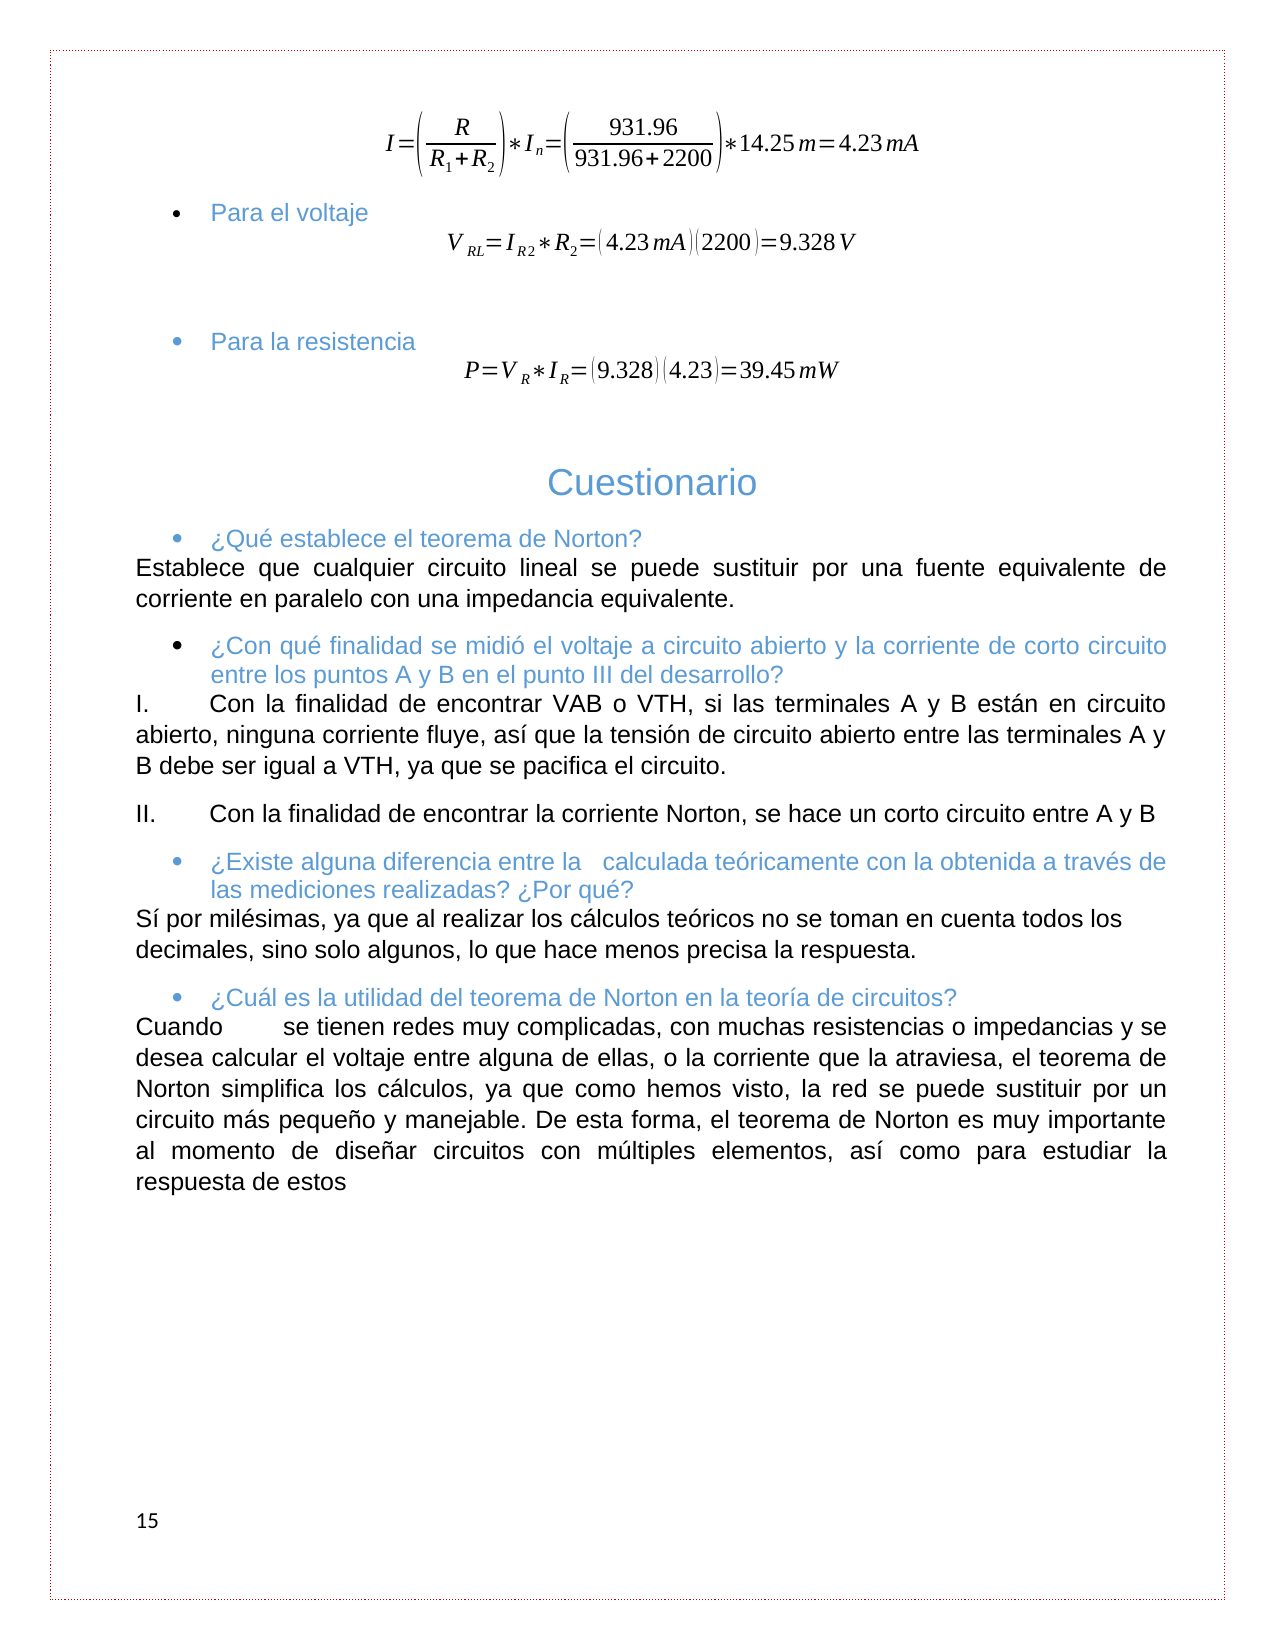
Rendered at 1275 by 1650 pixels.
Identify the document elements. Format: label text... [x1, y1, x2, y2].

text Cuando se tienen redes muy complicadas, con muchas resistencias o impedancias y se desea calcular el voltaje entre alguna de ellas, o la corriente que la atraviesa, el teorema de Norton simplifica los cálculos, ya que como hemos visto, la red se puede sustituir por un circuito más pequeño y manejable. De esta forma, el teorema de Norton es muy importante al momento de diseñar circuitos con múltiples elementos, así como para estudiar la respuesta de estos [135, 1012, 1169, 1196]
text I. Con la finalidad de encontrar VAB o VTH, si las terminales A y B están en circuito abierto, ninguna corriente fluye, así que la tensión de circuito abierto entre las terminales A y B debe ser igual a VTH, ya que se pacifica el circuito. [135, 689, 1169, 780]
list Para la resistencia [173, 327, 1169, 355]
list ¿Existe alguna diferencia entre la calculada teóricamente con la obtenida a través de las mediciones realizadas? ¿Por qué? [173, 846, 1169, 904]
list ¿Qué establece el teorema de Norton? [173, 524, 1169, 553]
text Establece que cualquier circuito lineal se puede sustituir por una fuente equivalente de corriente en paralelo con una impedancia equivalente. [135, 553, 1169, 612]
list ¿Cuál es la utilidad del teorema de Norton en la teoría de circuitos? [173, 983, 1169, 1012]
text II. Con la finalidad de encontrar la corriente Norton, se hace un corto circuito entre A y B [135, 799, 1169, 827]
list ¿Con qué finalidad se midió el voltaje a circuito abierto y la corriente de corto circuito entre los puntos A y B en el punto III del desarrollo? [173, 631, 1169, 689]
text Sí por milésimas, ya que al realizar los cálculos teóricos no se toman en cuenta todos los decimales, sino solo algunos, lo que hace menos precisa la respuesta. [135, 904, 1169, 964]
text Cuestionario [135, 461, 1169, 504]
list Para el voltaje [173, 198, 1169, 227]
